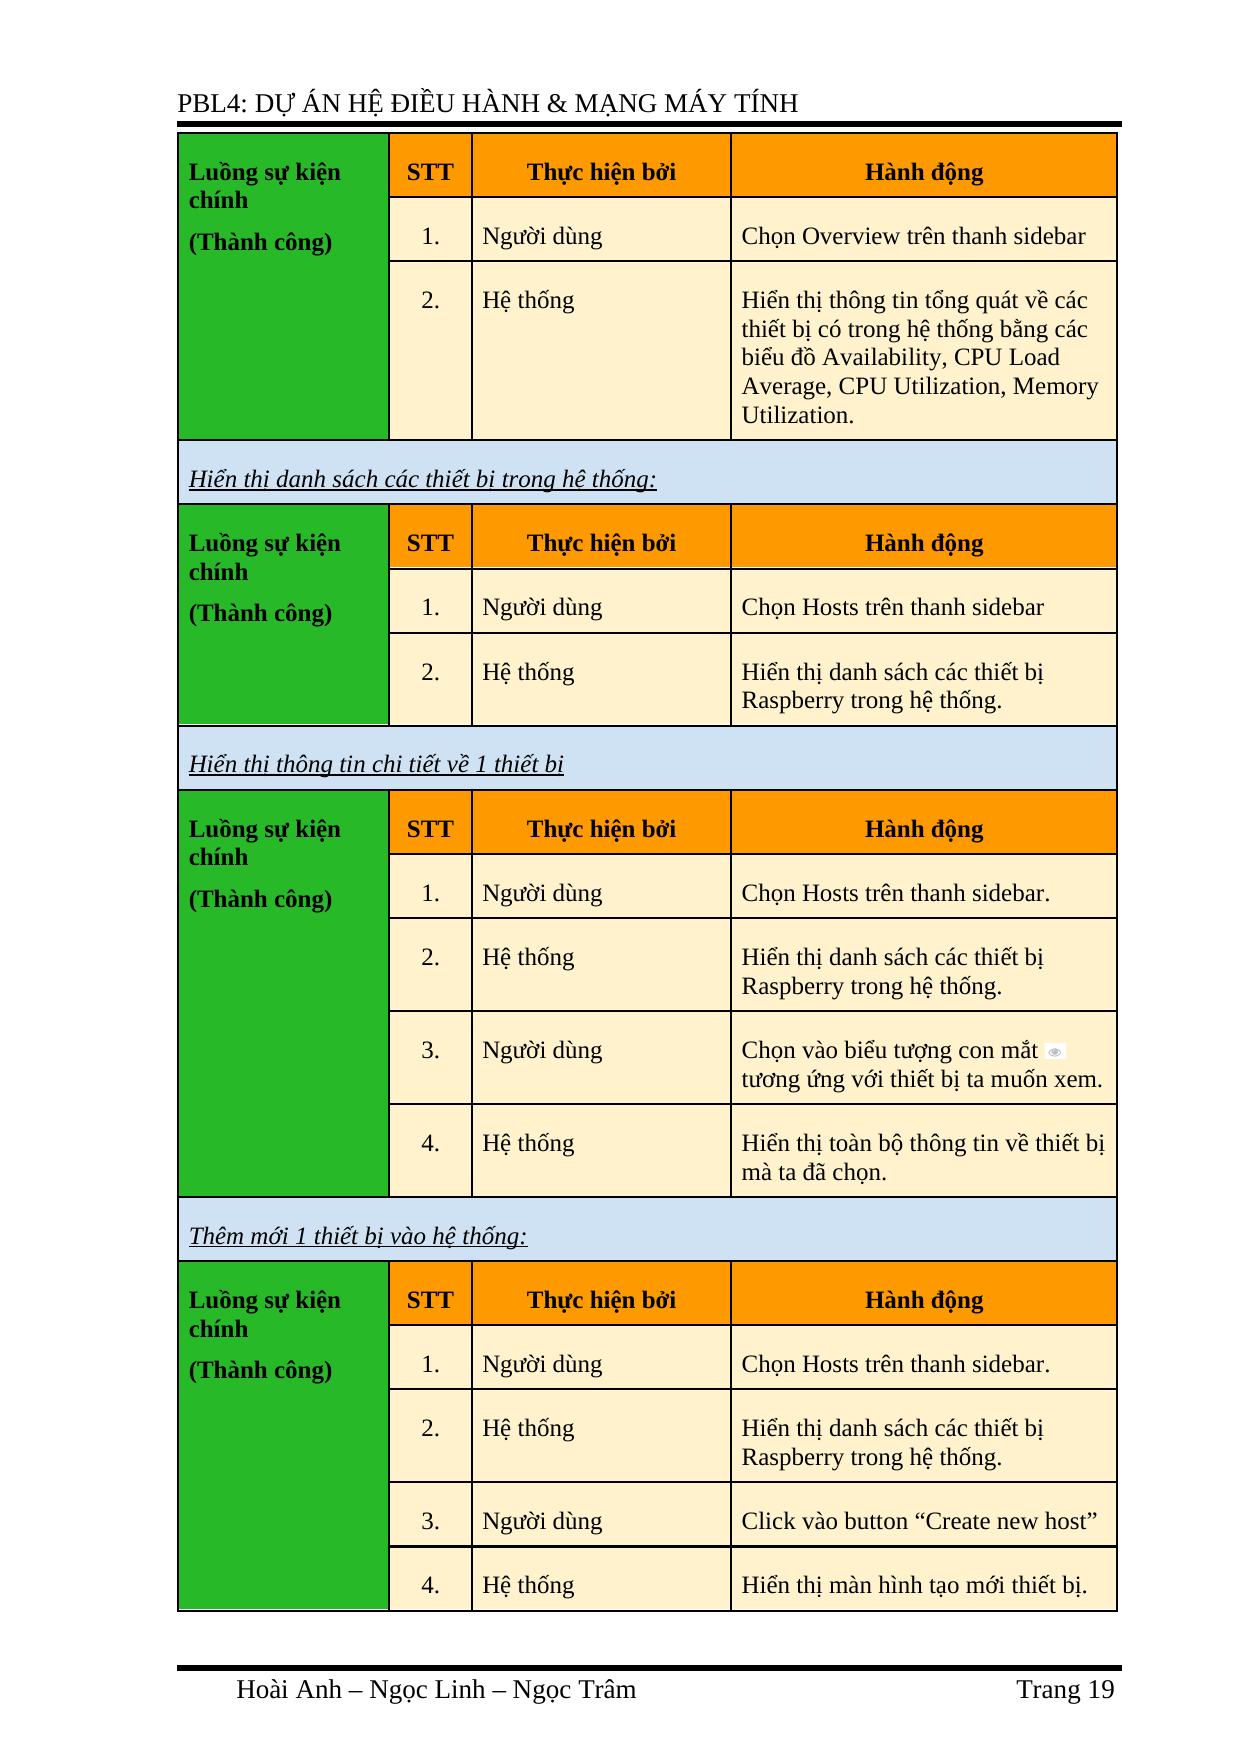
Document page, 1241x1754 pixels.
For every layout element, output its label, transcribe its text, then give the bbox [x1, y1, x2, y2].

table_cell Chọn Hosts trên thanh sidebar. [732, 855, 1116, 917]
table_cell STT [390, 1262, 471, 1324]
table_cell 2. [390, 262, 471, 439]
table_cell Chọn vào biểu tượng con mắt tương ứng với thiết bị ta muốn xem. [732, 1012, 1116, 1103]
table_cell Thực hiện bởi [473, 791, 730, 853]
table_cell STT [390, 134, 471, 196]
table_cell 3. [390, 1012, 471, 1103]
table_cell Luồng sự kiện chính (Thành công) [179, 791, 388, 1196]
table_cell Thực hiện bởi [473, 505, 730, 567]
table_cell Chọn Overview trên thanh sidebar [732, 198, 1116, 260]
table_cell Hệ thống [473, 634, 730, 724]
table_cell Luồng sự kiện chính (Thành công) [179, 134, 388, 439]
table_cell Hiển thị danh sách các thiết bị Raspberry trong hệ thống. [732, 919, 1116, 1010]
table_cell Người dùng [473, 855, 730, 917]
table_cell Hành động [732, 505, 1116, 567]
table_cell Hiển thị thông tin tổng quát về các thiết bị có trong hệ thống bằng các biểu đồ Availability, CPU Load Average, CPU Utilization, Memory Utilization. [732, 262, 1116, 439]
table_cell Hệ thống [473, 919, 730, 1010]
table_cell Hiển thị màn hình tạo mới thiết bị. [732, 1548, 1116, 1609]
table_cell Click vào button “Create new host” [732, 1483, 1116, 1545]
picture [1044, 1043, 1067, 1059]
table_cell Hệ thống [473, 262, 730, 439]
table_cell Người dùng [473, 1483, 730, 1545]
table_cell Hiển thị thông tin chi tiết về 1 thiết bị [179, 727, 1116, 789]
table_cell Thêm mới 1 thiết bị vào hệ thống: [179, 1198, 1116, 1260]
table_cell Hiển thị toàn bộ thông tin về thiết bị mà ta đã chọn. [732, 1105, 1116, 1196]
table_cell Luồng sự kiện chính (Thành công) [179, 505, 388, 724]
table_cell Thực hiện bởi [473, 134, 730, 196]
table_cell 2. [390, 919, 471, 1010]
table_cell STT [390, 505, 471, 567]
table_cell 2. [390, 634, 471, 724]
table_cell STT [390, 791, 471, 853]
table_cell 3. [390, 1483, 471, 1545]
table_cell 4. [390, 1105, 471, 1196]
table_cell 2. [390, 1390, 471, 1481]
table_cell Người dùng [473, 1012, 730, 1103]
table_cell Hệ thống [473, 1390, 730, 1481]
table_cell Người dùng [473, 198, 730, 260]
table_cell Hệ thống [473, 1548, 730, 1609]
table_cell 1. [390, 1326, 471, 1388]
table_cell Hiển thị danh sách các thiết bị Raspberry trong hệ thống. [732, 634, 1116, 724]
table_cell Thực hiện bởi [473, 1262, 730, 1324]
table_cell Hiển thị danh sách các thiết bị Raspberry trong hệ thống. [732, 1390, 1116, 1481]
table_cell Hành động [732, 134, 1116, 196]
table_cell Hệ thống [473, 1105, 730, 1196]
table_cell 1. [390, 570, 471, 632]
table_cell Người dùng [473, 1326, 730, 1388]
table_cell Chọn Hosts trên thanh sidebar [732, 570, 1116, 632]
table_cell Hành động [732, 791, 1116, 853]
table_cell Hành động [732, 1262, 1116, 1324]
table_cell Người dùng [473, 570, 730, 632]
table_cell Luồng sự kiện chính (Thành công) [179, 1262, 388, 1609]
table_cell 1. [390, 198, 471, 260]
table_cell Chọn Hosts trên thanh sidebar. [732, 1326, 1116, 1388]
table_cell Hiển thị danh sách các thiết bị trong hệ thống: [179, 441, 1116, 503]
table_cell 1. [390, 855, 471, 917]
table_cell 4. [390, 1548, 471, 1609]
